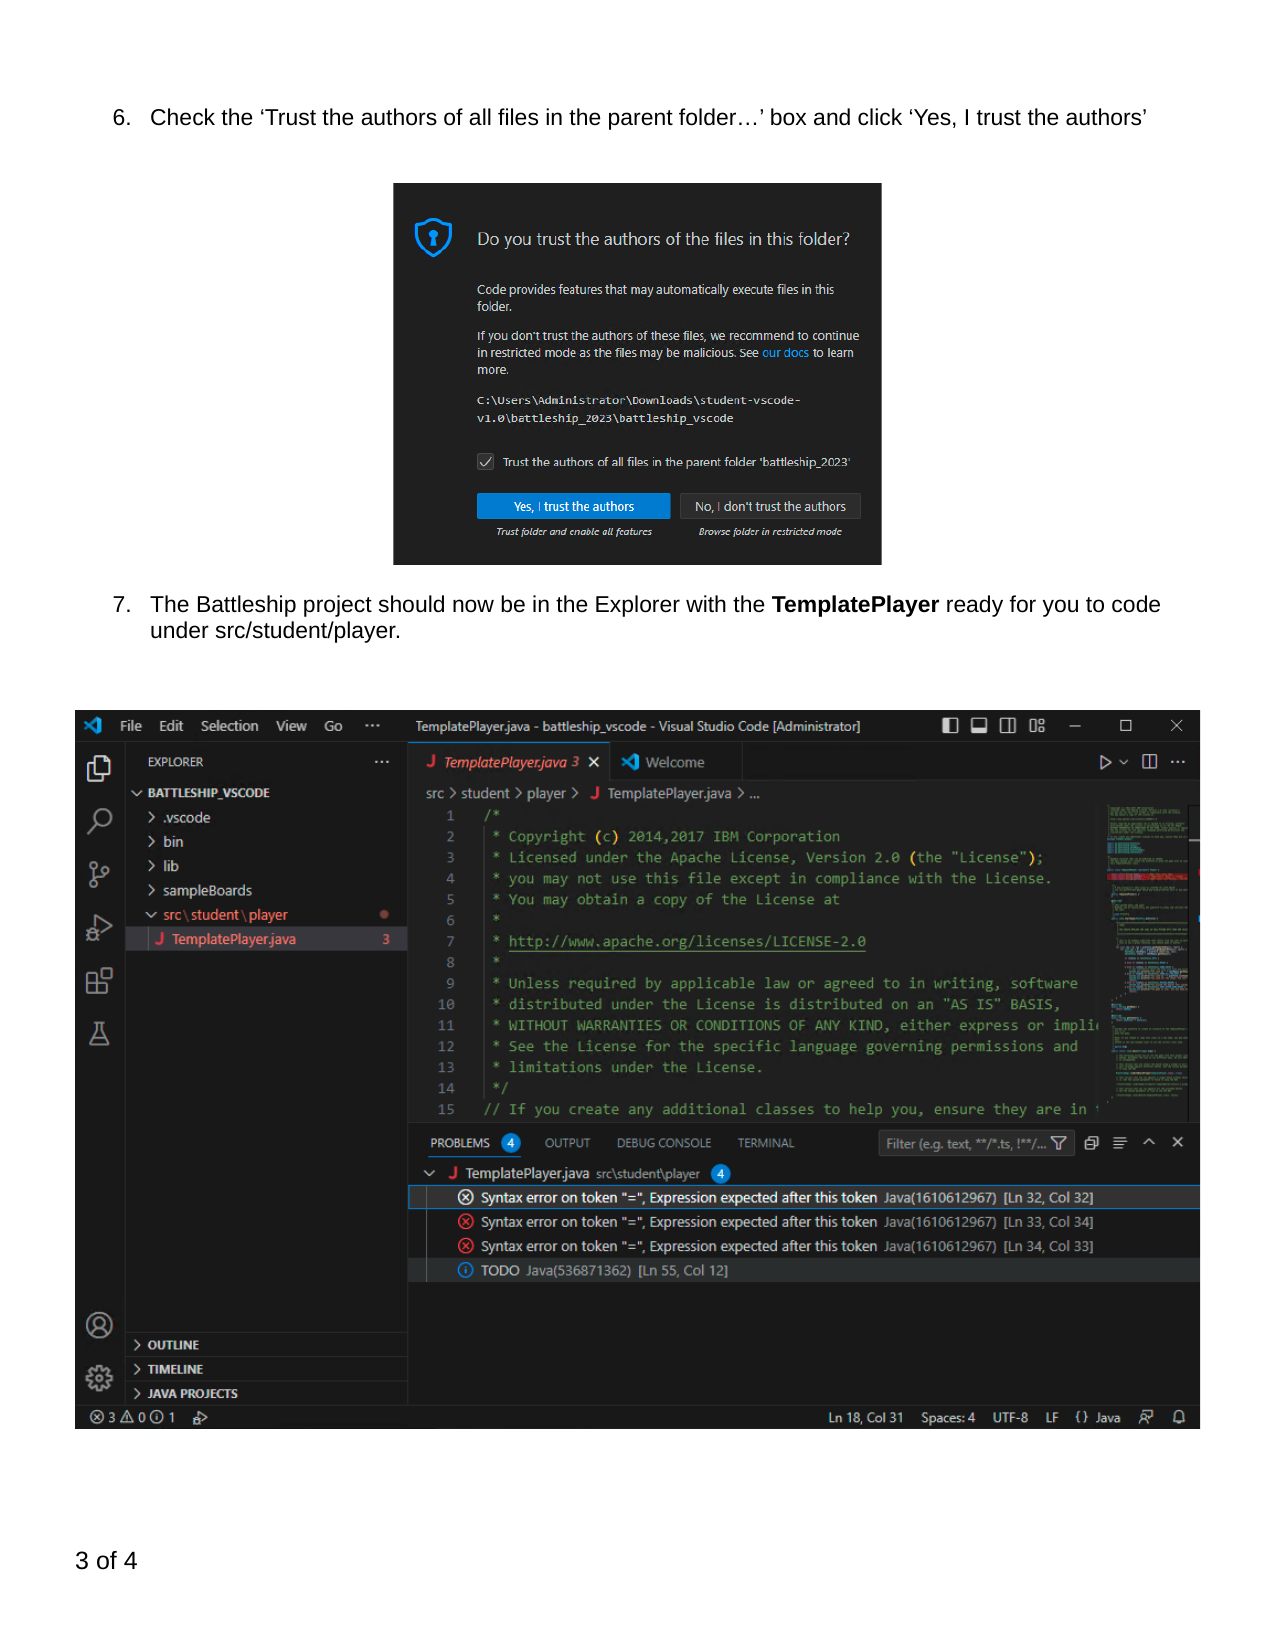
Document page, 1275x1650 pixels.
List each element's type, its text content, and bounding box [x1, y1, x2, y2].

picture [393, 183, 882, 565]
picture [75, 710, 1200, 1429]
list The Battleship project should now be in the Explorer with the TemplatePlayer ready for you to code under src/student/player. [112, 591, 1200, 644]
list Check the ‘Trust the authors of all files in the parent folder…’ box and click ‘Yes, I trust the authors’ [112, 104, 1200, 130]
